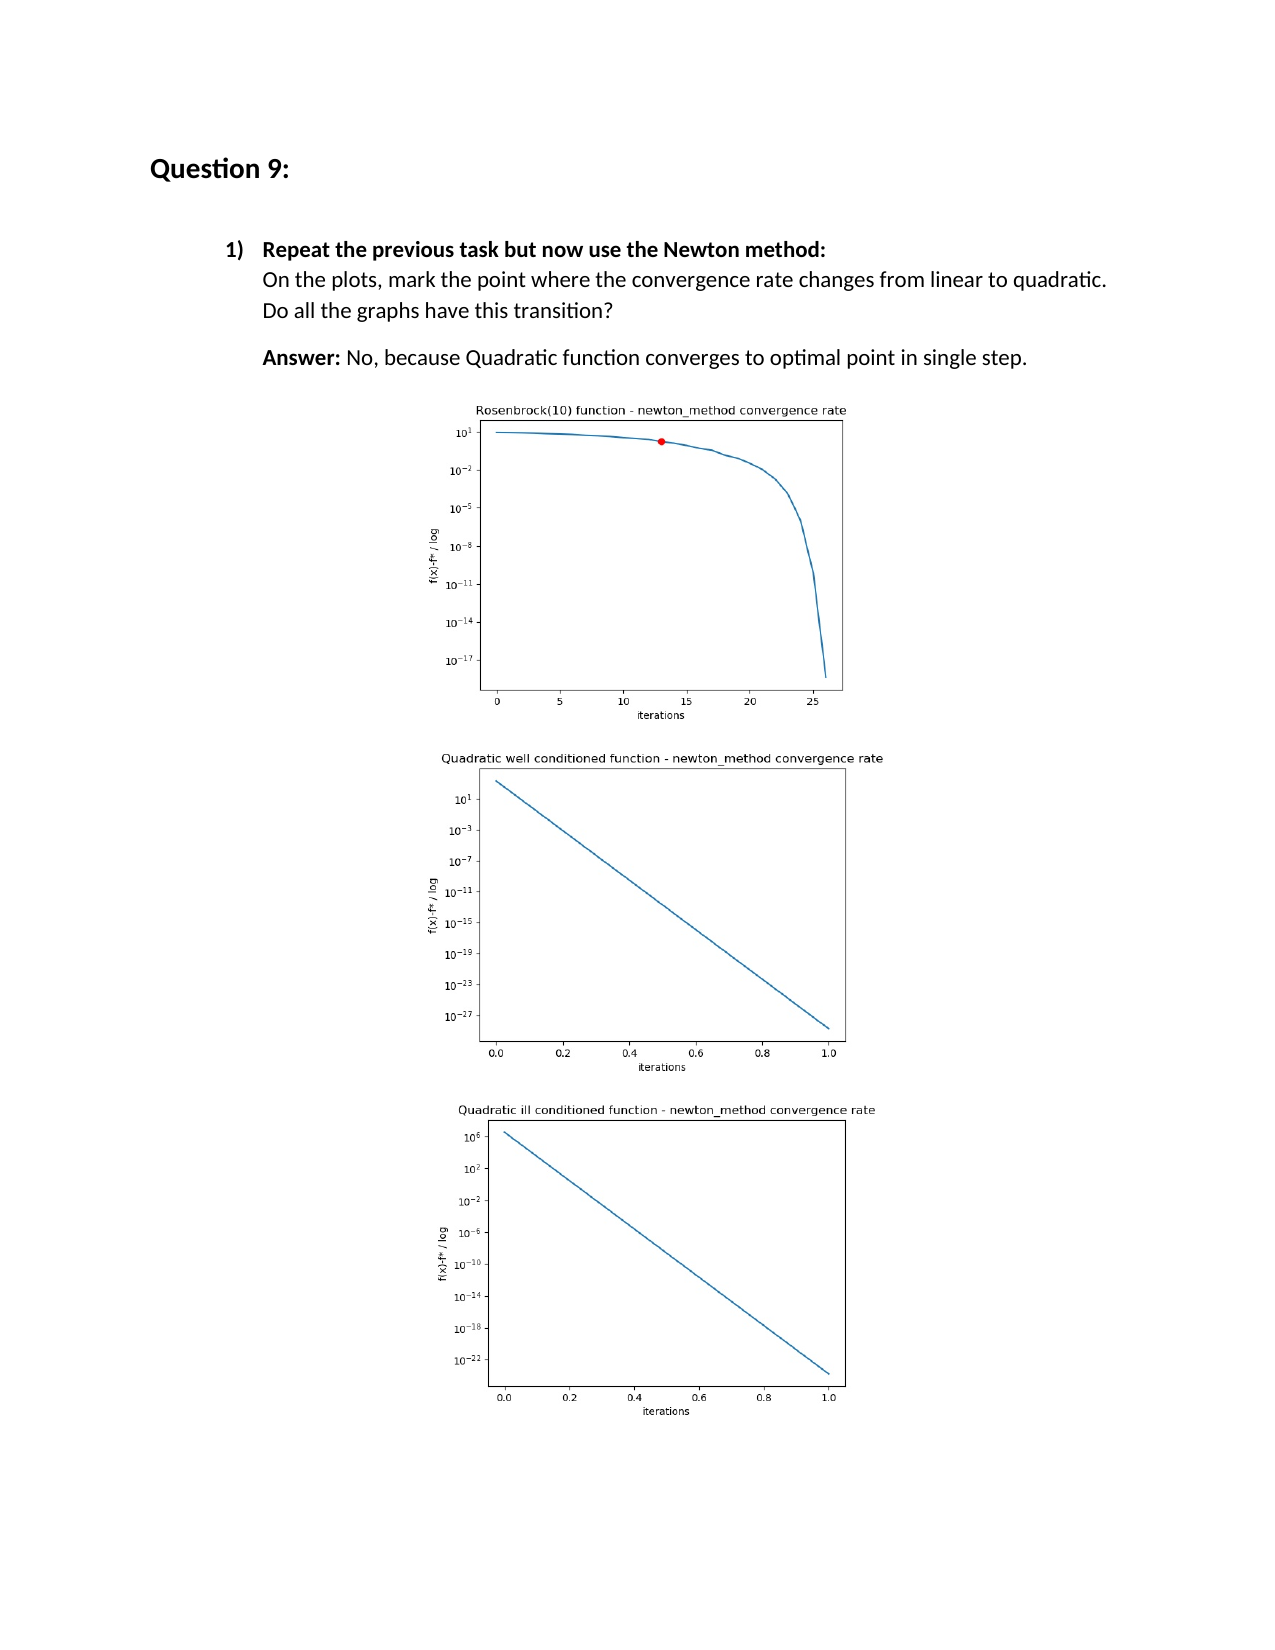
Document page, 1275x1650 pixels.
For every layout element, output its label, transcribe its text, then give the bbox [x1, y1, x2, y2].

picture [421, 746, 890, 1080]
list On the plots, mark the point where the convergence rate changes from linear to quadratic. Do all the graphs have this transition? [262, 266, 1125, 324]
text Question 9: [150, 150, 1125, 186]
list Repeat the previous task but now use the Newton method: [225, 235, 1125, 263]
picture [422, 398, 853, 728]
text Answer: No, because Quadratic function converges to optimal point in single step. [187, 343, 1125, 371]
picture [431, 1098, 882, 1424]
